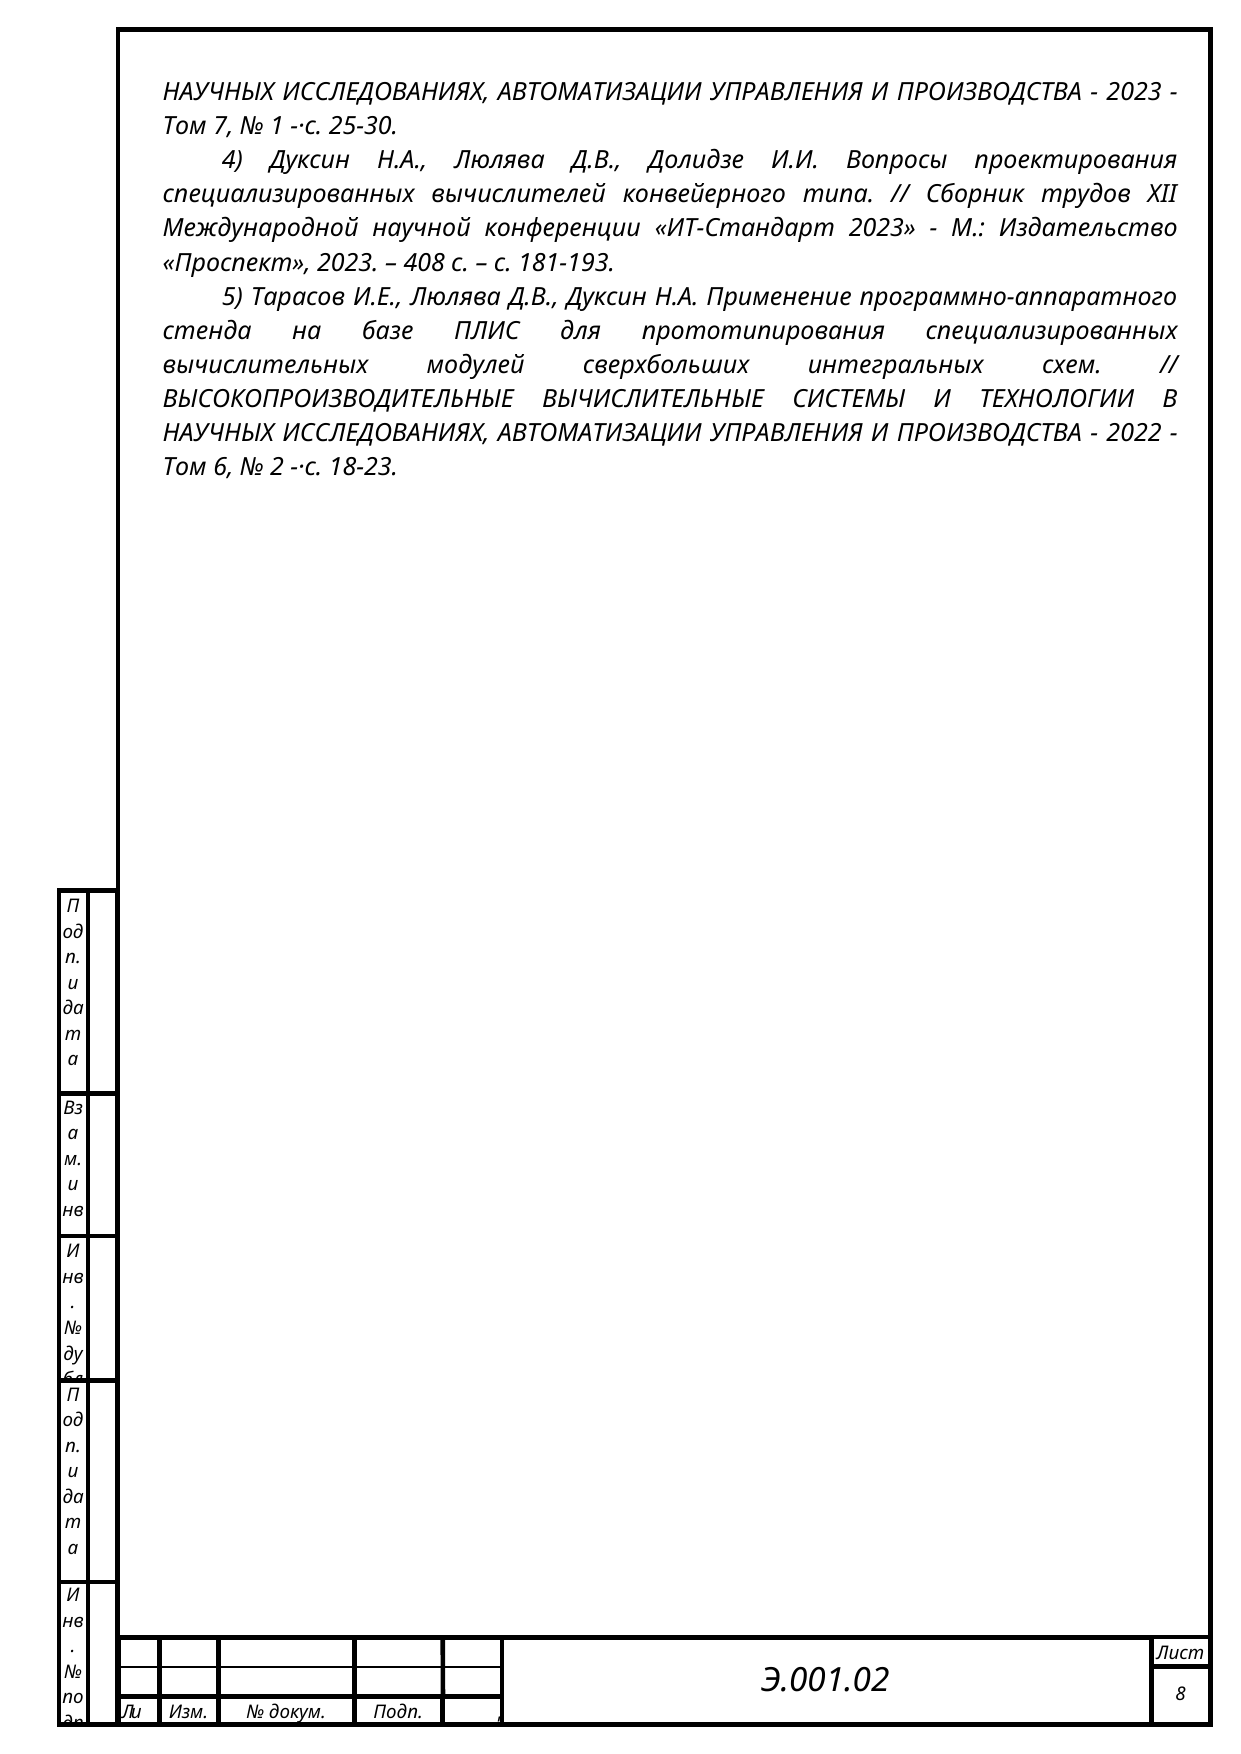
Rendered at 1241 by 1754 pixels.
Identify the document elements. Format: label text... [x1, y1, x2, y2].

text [162, 74, 1181, 142]
text 4) Дуксин Н.А., Люлява Д.В., Долидзе И.И. Вопросы проектирования специализированных вычислителей конвейерного типа. // Сборник трудов XII Международной научной конференции «ИТ-Стандарт 2023» - М.: Издательство «Проспект», 2023. – 408 с. – с. 181-193. [162, 142, 1181, 278]
text 5) Тарасов И.Е., Люлява Д.В., Дуксин Н.А. Применение программно-аппаратного стенда на базе ПЛИС для прототипирования специализированных вычислительных модулей сверхбольших интегральных схем. // ВЫСОКОПРОИЗВОДИТЕЛЬНЫЕ ВЫЧИСЛИТЕЛЬНЫЕ СИСТЕМЫ И ТЕХНОЛОГИИ В НАУЧНЫХ ИССЛЕДОВАНИЯХ, АВТОМАТИЗАЦИИ УПРАВЛЕНИЯ И ПРОИЗВОДСТВА - 2022 - Том 6, № 2 -·с. 18-23. [162, 278, 1181, 483]
